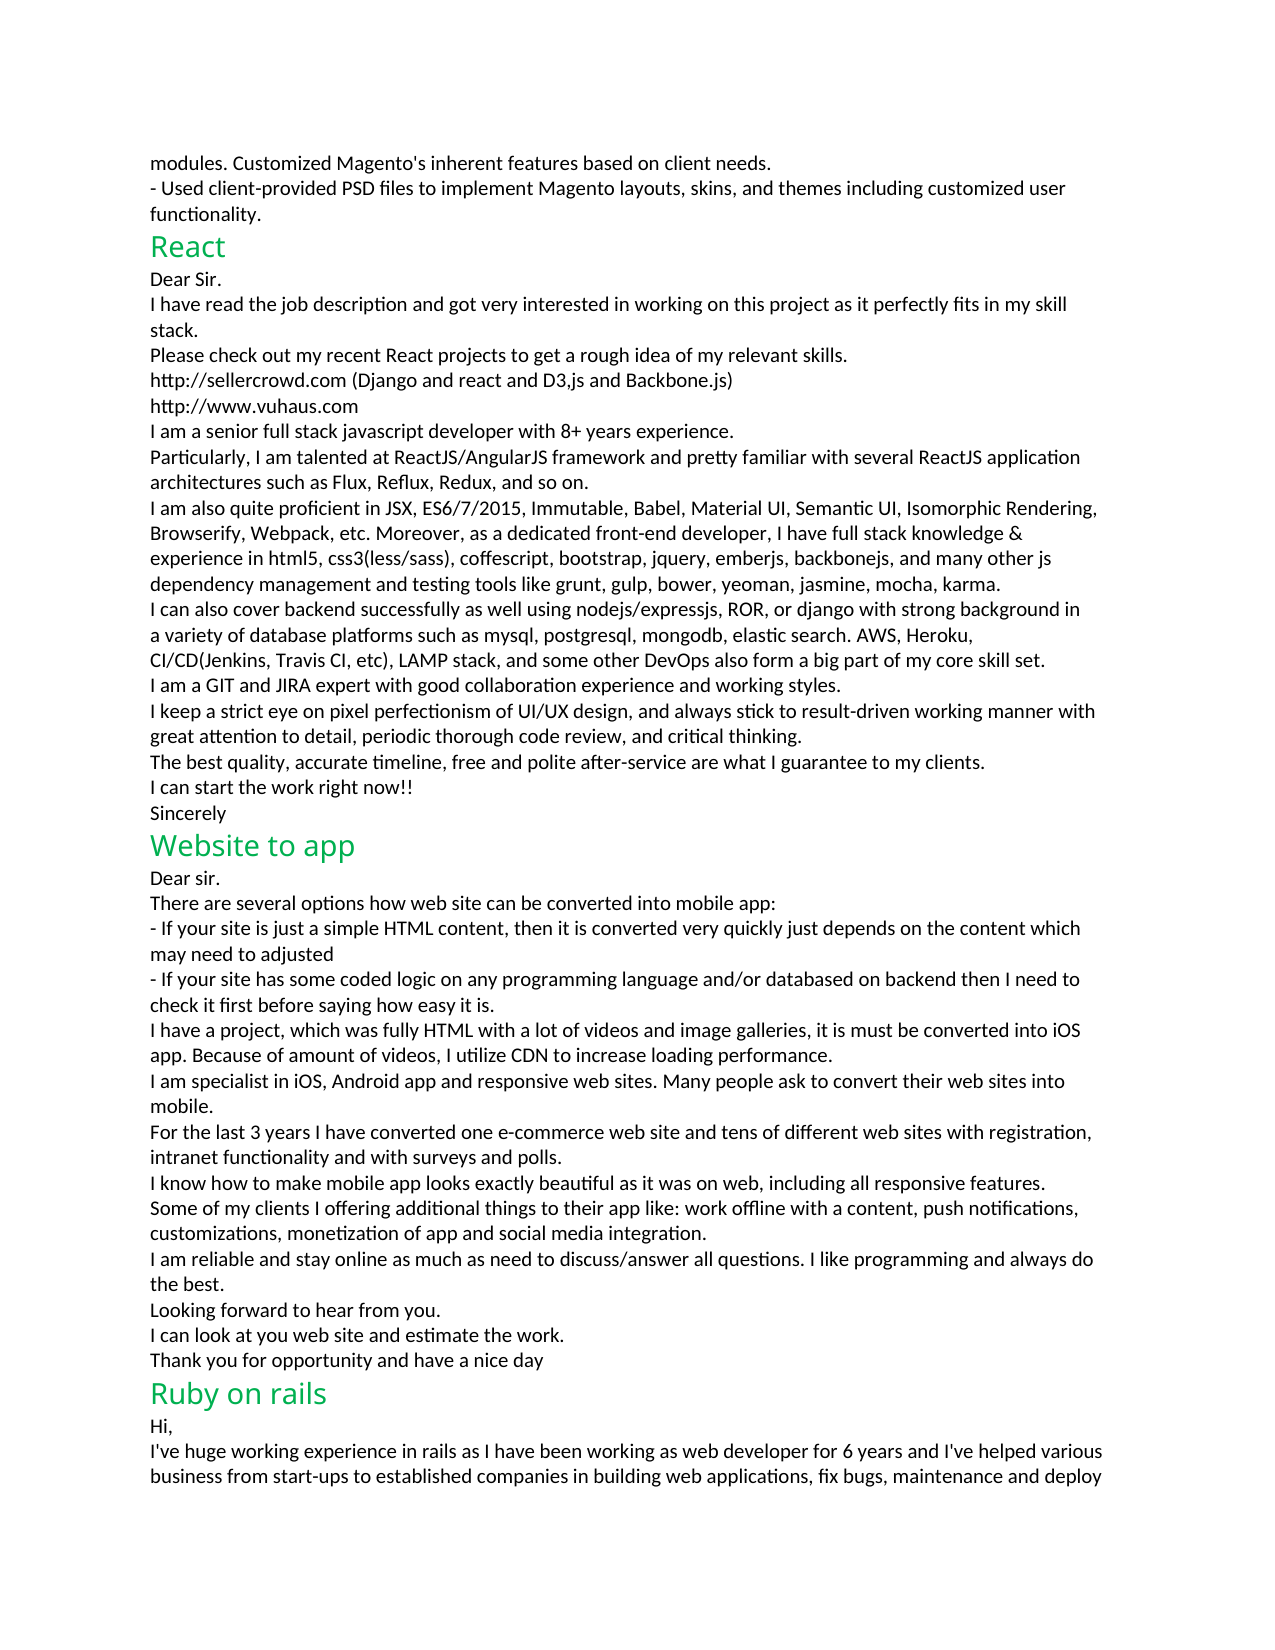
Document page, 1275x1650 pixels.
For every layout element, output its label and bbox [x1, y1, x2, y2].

text [150, 150, 1125, 1489]
